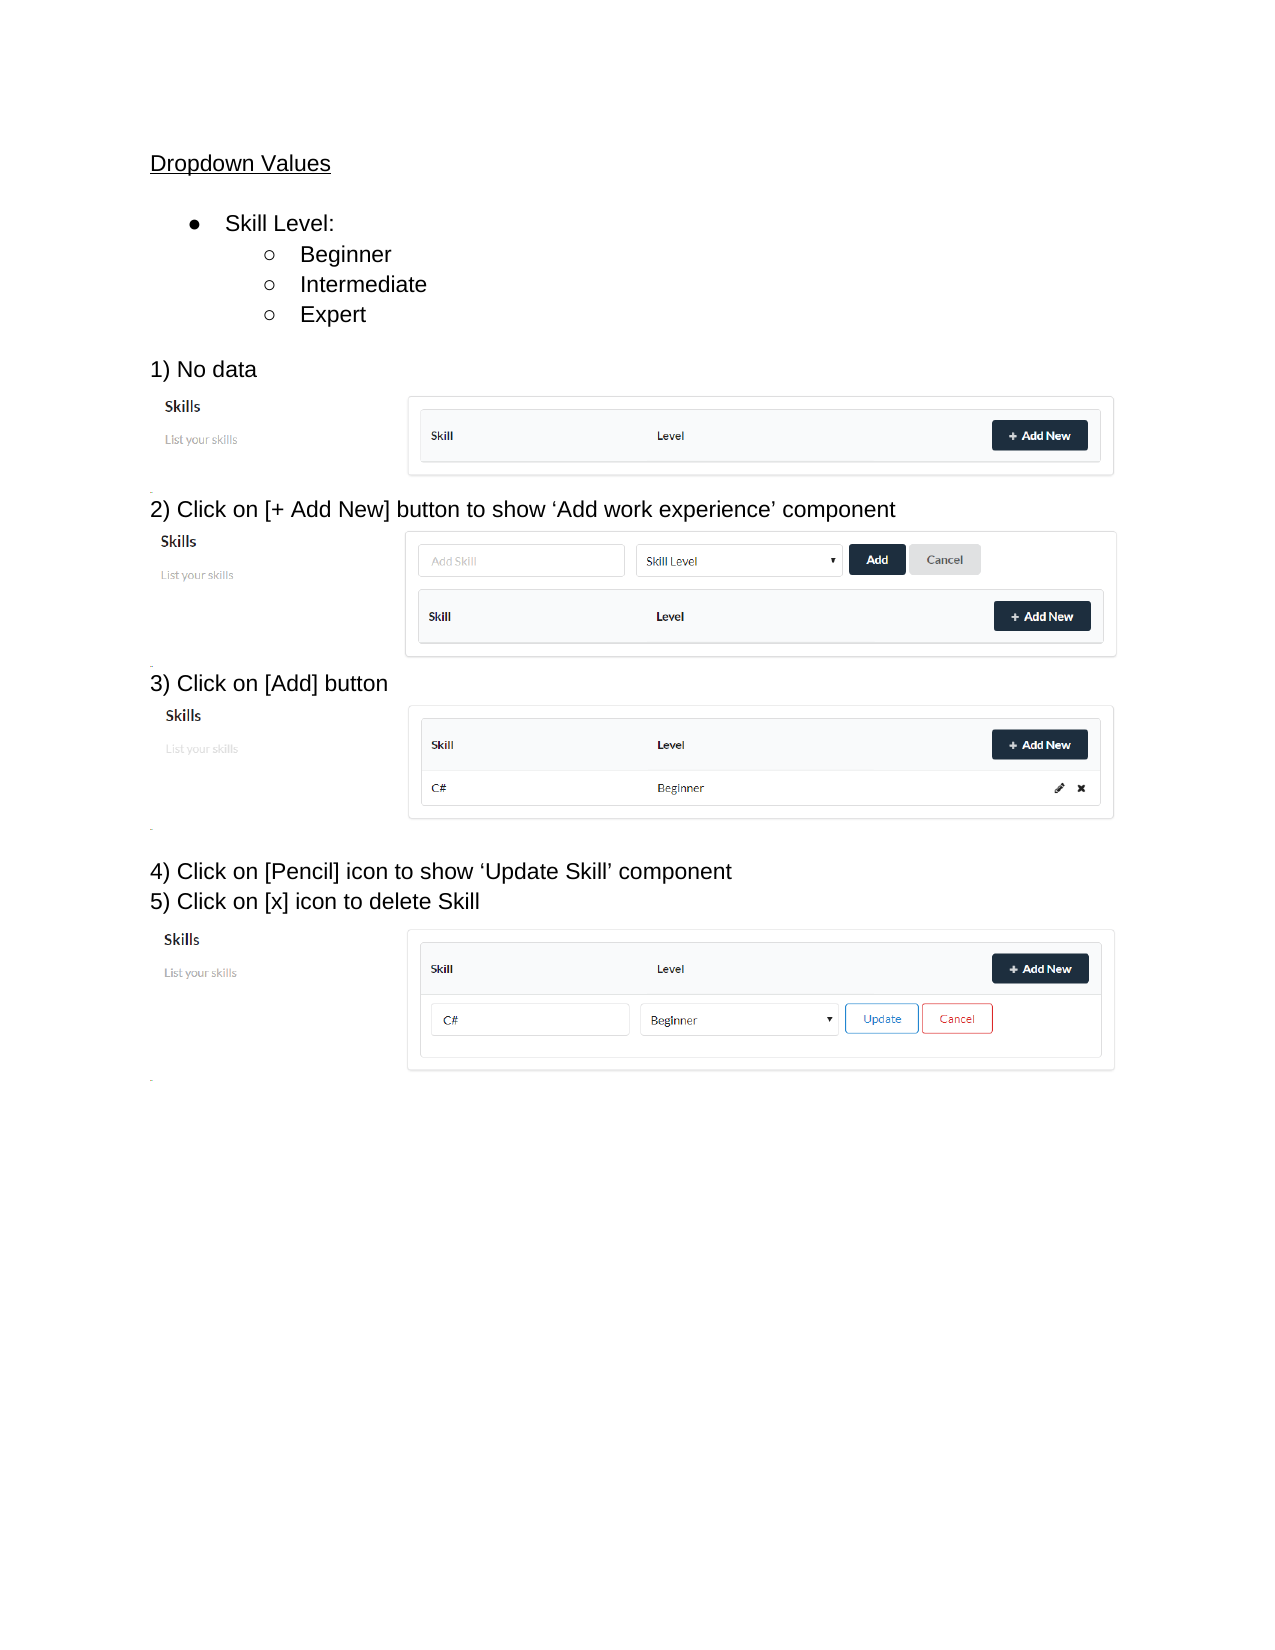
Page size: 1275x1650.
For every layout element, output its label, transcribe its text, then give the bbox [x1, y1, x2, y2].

text Dropdown Values [150, 150, 1125, 176]
picture [150, 526, 1125, 667]
picture [150, 700, 1125, 830]
text 4) Click on [Pencil] icon to show ‘Update Skill’ component [150, 858, 1125, 884]
text 2) Click on [+ Add New] button to show ‘Add work experience’ component [150, 496, 1125, 523]
picture [150, 918, 1125, 1081]
text 1) No data [150, 356, 1125, 382]
text 5) Click on [x] icon to delete Skill [150, 888, 1125, 914]
list Expert [262, 301, 1125, 327]
list Beginner [262, 241, 1125, 267]
list Skill Level: [187, 210, 1125, 237]
picture [150, 386, 1125, 493]
text 3) Click on [Add] button [150, 670, 1125, 696]
list Intermediate [262, 271, 1125, 297]
